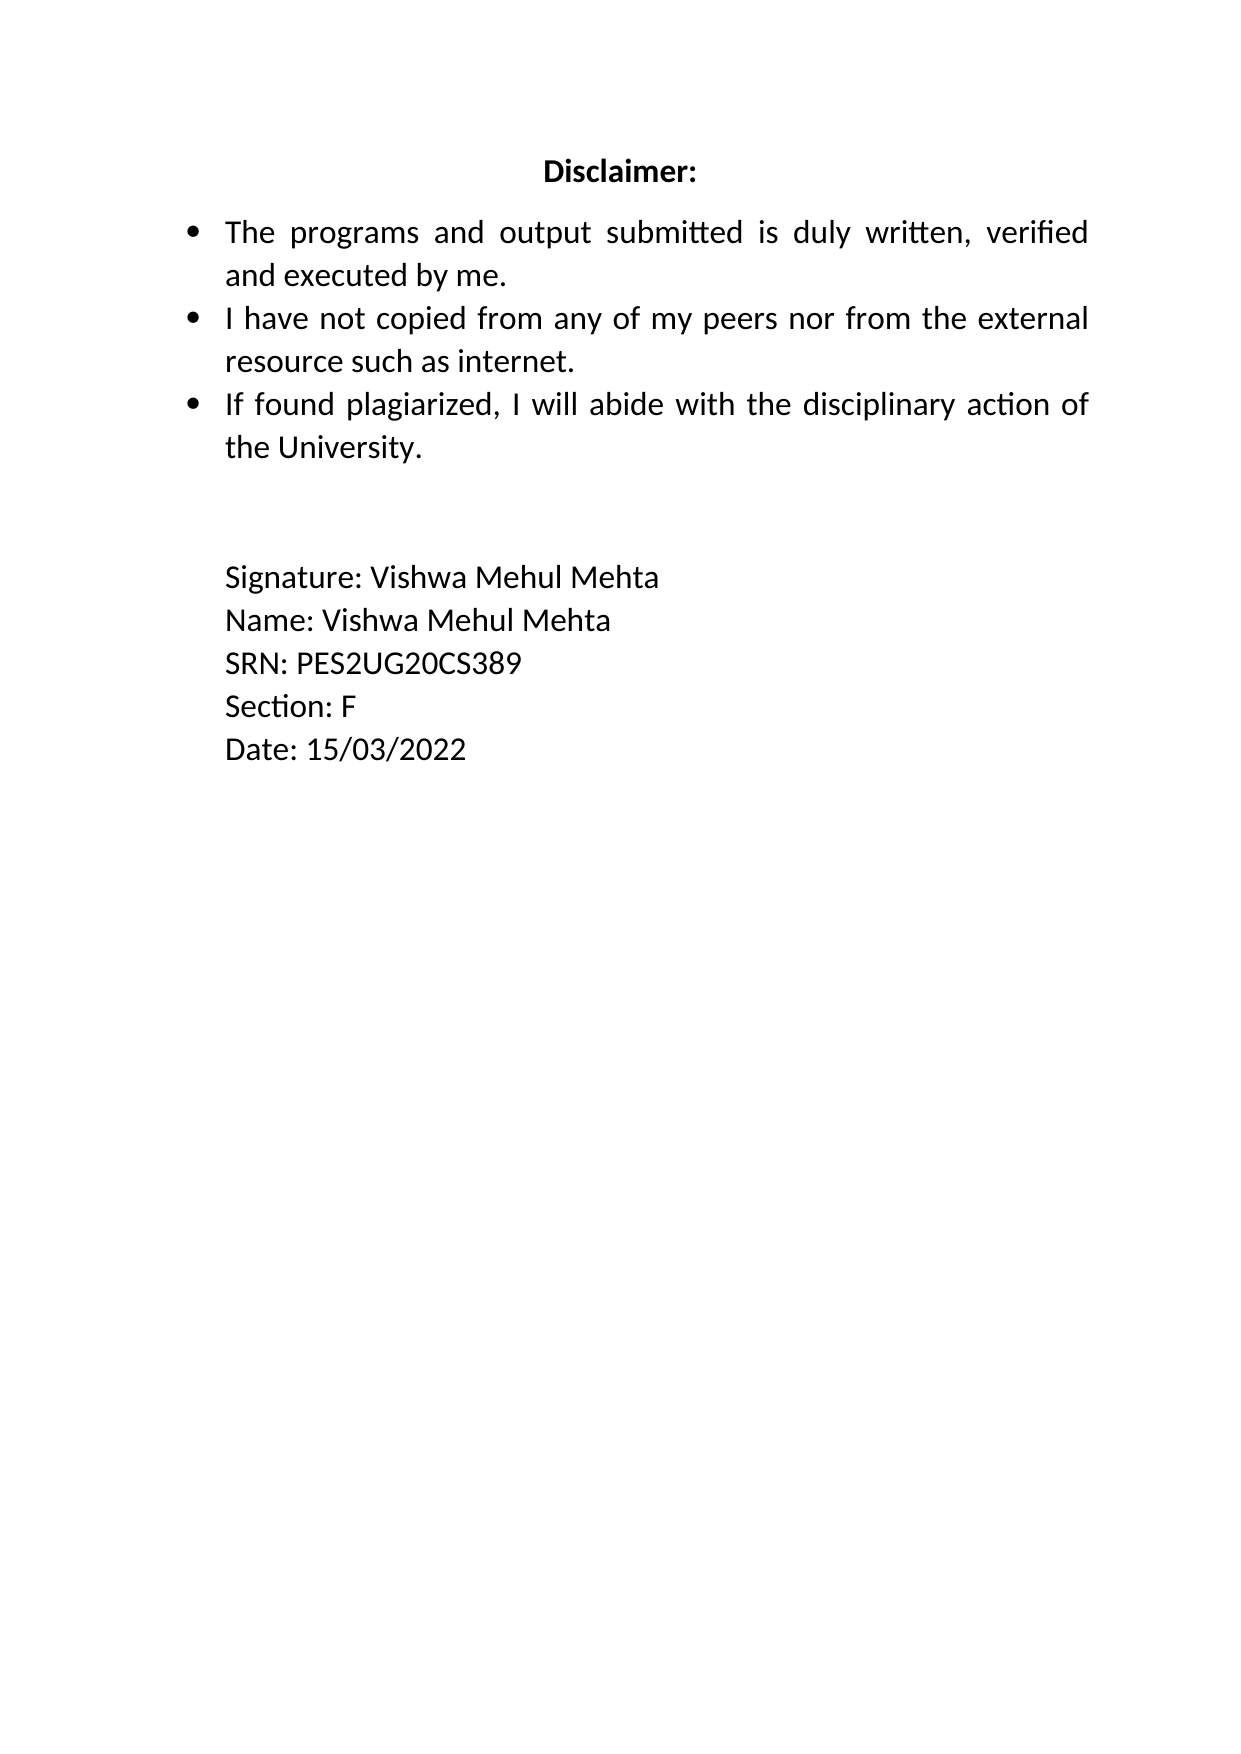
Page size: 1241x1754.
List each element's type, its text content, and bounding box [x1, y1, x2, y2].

list SRN: PES2UG20CS389 [225, 642, 1090, 683]
list Section: F [225, 685, 1090, 726]
text Disclaimer: [150, 150, 1090, 191]
list Name: Vishwa Mehul Mehta [225, 599, 1090, 639]
list If found plagiarized, I will abide with the disciplinary action of the University. [187, 383, 1090, 467]
list The programs and output submitted is duly written, verified and executed by me. [187, 211, 1090, 294]
list Signature: Vishwa Mehul Mehta [225, 556, 1090, 596]
list I have not copied from any of my peers nor from the external resource such as internet. [187, 297, 1090, 381]
list Date: 15/03/2022 [225, 728, 1090, 769]
